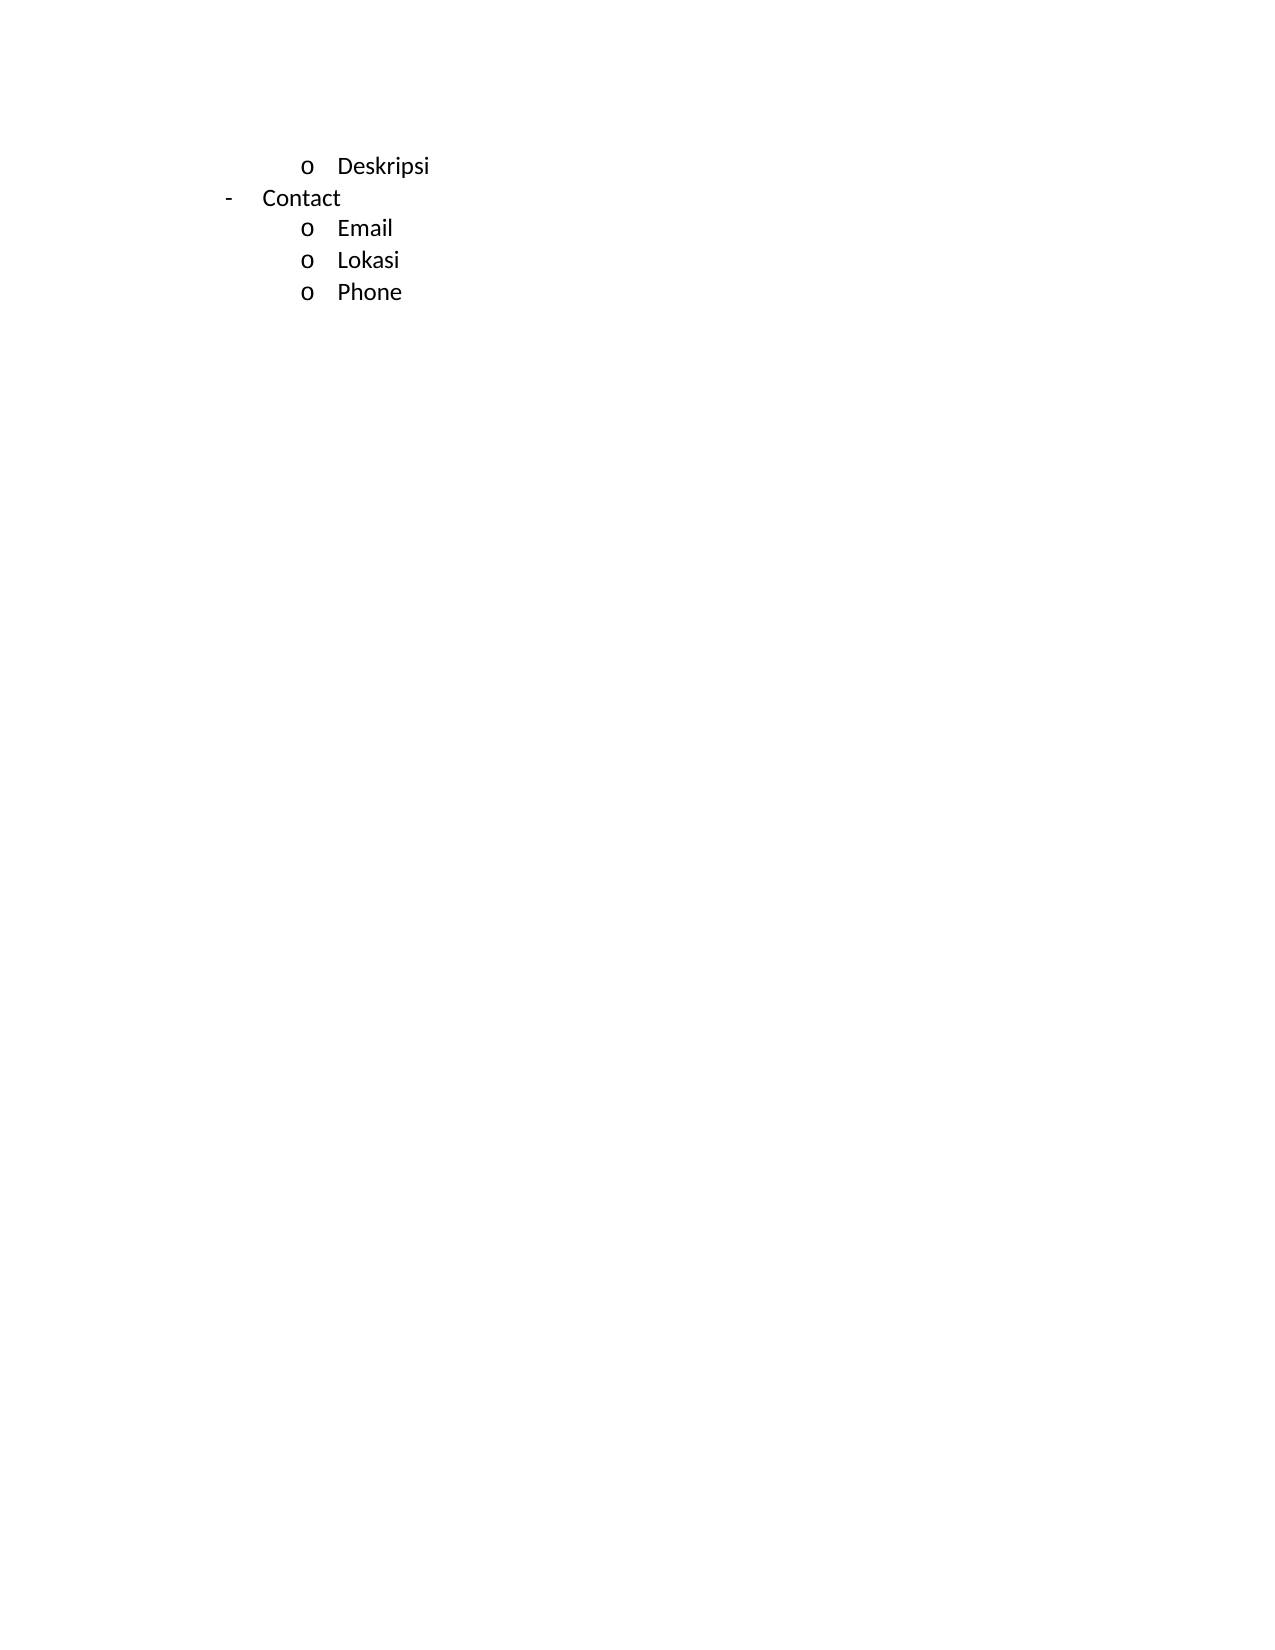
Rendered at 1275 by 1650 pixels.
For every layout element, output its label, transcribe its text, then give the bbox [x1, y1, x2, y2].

list Email [300, 212, 1125, 244]
list Deskripsi [300, 150, 1125, 182]
list Phone [300, 276, 1125, 308]
list Contact [225, 182, 1125, 212]
list Lokasi [300, 244, 1125, 276]
